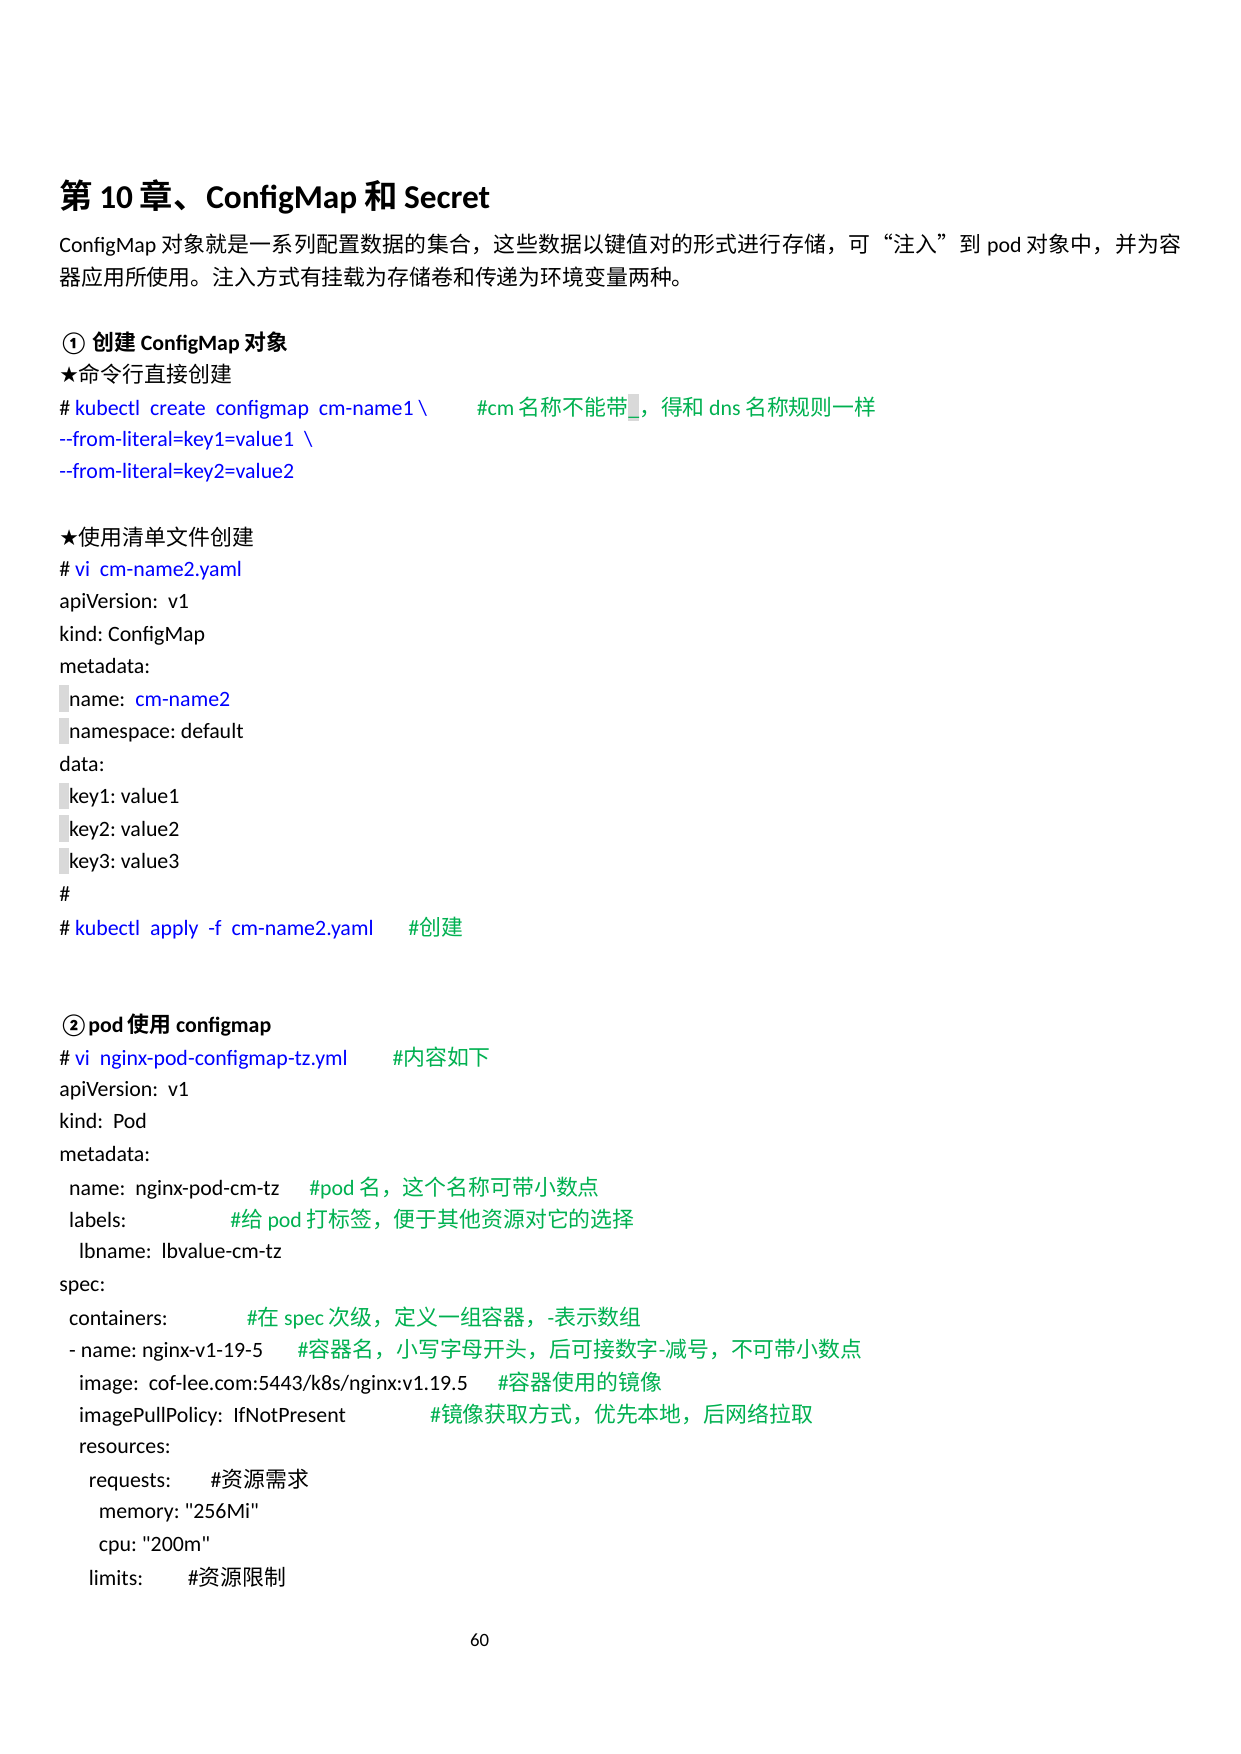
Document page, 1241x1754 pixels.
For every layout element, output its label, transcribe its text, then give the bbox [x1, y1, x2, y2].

text name: cm-name2 [59, 682, 1181, 714]
text requests: #资源需求 [59, 1462, 1181, 1494]
text image: cof-lee.com:5443/k8s/nginx:v1.19.5 #容器使用的镜像 [59, 1364, 1181, 1397]
text # kubectl create configmap cm-name1 \ #cm名称不能带_，得和dns名称规则一样 [59, 389, 1181, 422]
text resources: [59, 1429, 1181, 1462]
text key2: value2 [59, 812, 1181, 844]
text 第10章、ConfigMap和Secret [59, 162, 1181, 227]
text cpu: "200m" [59, 1527, 1181, 1559]
text data: [59, 747, 1181, 779]
text # vi cm-name2.yaml [59, 552, 1181, 584]
text kind: ConfigMap [59, 617, 1181, 649]
text namespace: default [59, 714, 1181, 747]
text # kubectl apply -f cm-name2.yaml #创建 [59, 909, 1181, 942]
text spec: [59, 1267, 1181, 1299]
text # [59, 877, 1181, 909]
text apiVersion: v1 [59, 1072, 1181, 1104]
text # vi nginx-pod-configmap-tz.yml #内容如下 [59, 1039, 1181, 1072]
text limits: #资源限制 [59, 1559, 1181, 1592]
text --from-literal=key2=value2 [59, 454, 1181, 487]
text memory: "256Mi" [59, 1494, 1181, 1527]
text key3: value3 [59, 844, 1181, 877]
text ①创建ConfigMap对象 [59, 324, 1181, 357]
text key1: value1 [59, 779, 1181, 812]
text lbname: lbvalue-cm-tz [59, 1234, 1181, 1267]
text imagePullPolicy: IfNotPresent #镜像获取方式，优先本地，后网络拉取 [59, 1397, 1181, 1429]
text kind: Pod [59, 1104, 1181, 1137]
text - name: nginx-v1-19-5 #容器名，小写字母开头，后可接数字-减号，不可带小数点 [59, 1332, 1181, 1364]
text ★使用清单文件创建 [59, 519, 1181, 552]
text ②pod使用configmap [59, 1007, 1181, 1039]
text apiVersion: v1 [59, 584, 1181, 617]
text labels: #给pod打标签，便于其他资源对它的选择 [59, 1202, 1181, 1234]
text ConfigMap对象就是一系列配置数据的集合，这些数据以键值对的形式进行存储，可“注入”到pod对象中，并为容器应用所使用。注入方式有挂载为存储卷和传递为环境变量两种。 [59, 227, 1181, 292]
text ★命令行直接创建 [59, 357, 1181, 389]
text metadata: [59, 1137, 1181, 1169]
text containers: #在spec次级，定义一组容器，-表示数组 [59, 1299, 1181, 1332]
text --from-literal=key1=value1 \ [59, 422, 1181, 454]
text metadata: [59, 649, 1181, 682]
text name: nginx-pod-cm-tz #pod名，这个名称可带小数点 [59, 1169, 1181, 1202]
